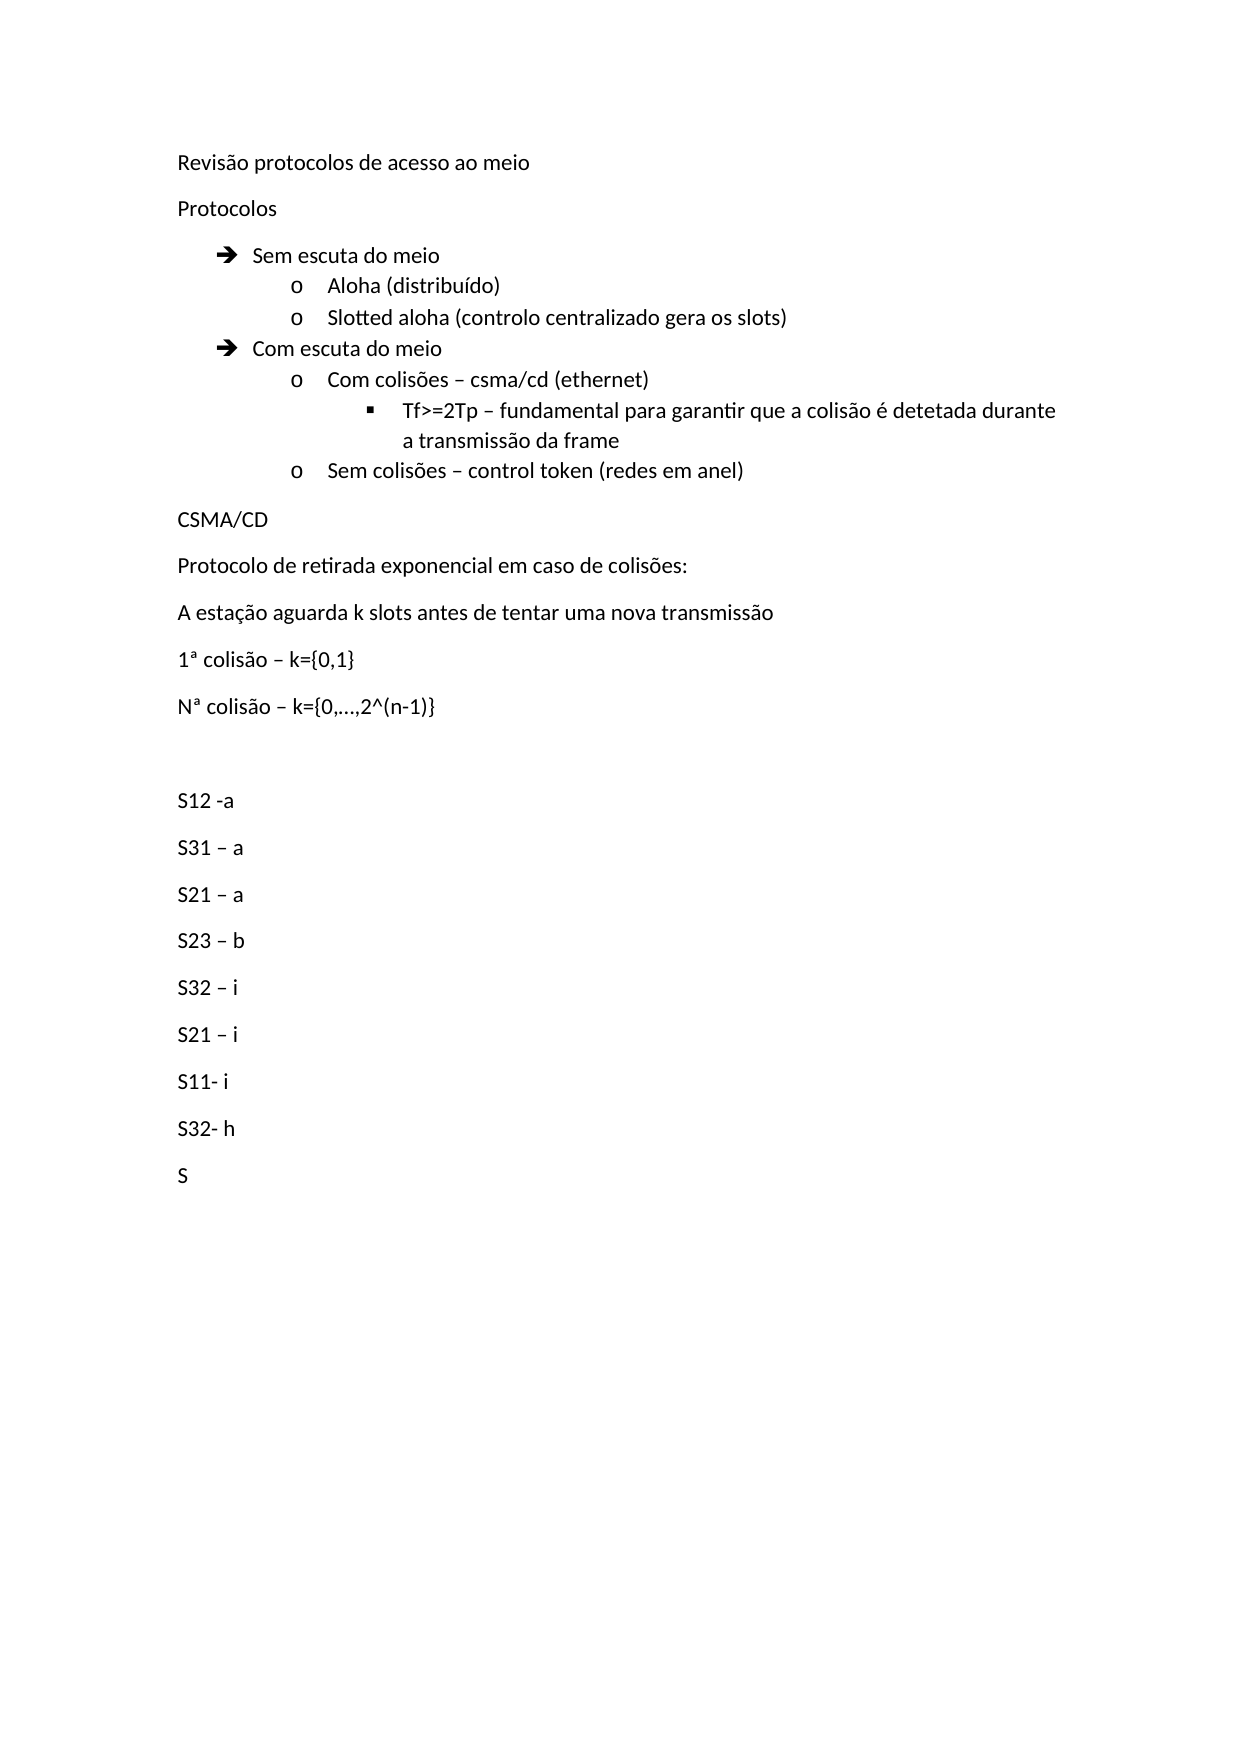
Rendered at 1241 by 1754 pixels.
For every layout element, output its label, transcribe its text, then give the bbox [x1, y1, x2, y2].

text Protocolo de retirada exponencial em caso de colisões: [177, 552, 1063, 579]
list Com colisões – csma/cd (ethernet) [290, 365, 1063, 394]
text S23 – b [177, 927, 1063, 954]
text S12 -a [177, 786, 1063, 814]
text S31 – a [177, 833, 1063, 861]
list Aloha (distribuído) [290, 272, 1063, 301]
text S [177, 1161, 1063, 1189]
list Sem colisões – control token (redes em anel) [290, 457, 1063, 486]
text Protocolos [177, 194, 1063, 222]
text S32- h [177, 1114, 1063, 1142]
text S21 – a [177, 880, 1063, 908]
text CSMA/CD [177, 505, 1063, 533]
text A estação aguarda k slots antes de tentar uma nova transmissão [177, 598, 1063, 626]
list Tf>=2Tp – fundamental para garantir que a colisão é detetada durante a transmissão da frame [365, 396, 1063, 454]
text S11- i [177, 1067, 1063, 1095]
text S21 – i [177, 1020, 1063, 1048]
list Slotted aloha (controlo centralizado gera os slots) [290, 303, 1063, 332]
list Sem escuta do meio [215, 241, 1063, 269]
text Revisão protocolos de acesso ao meio [177, 148, 1063, 176]
list Com escuta do meio [215, 334, 1063, 362]
text 1ª colisão – k={0,1} [177, 645, 1063, 673]
text S32 – i [177, 973, 1063, 1001]
text Nª colisão – k={0,…,2^(n-1)} [177, 692, 1063, 720]
